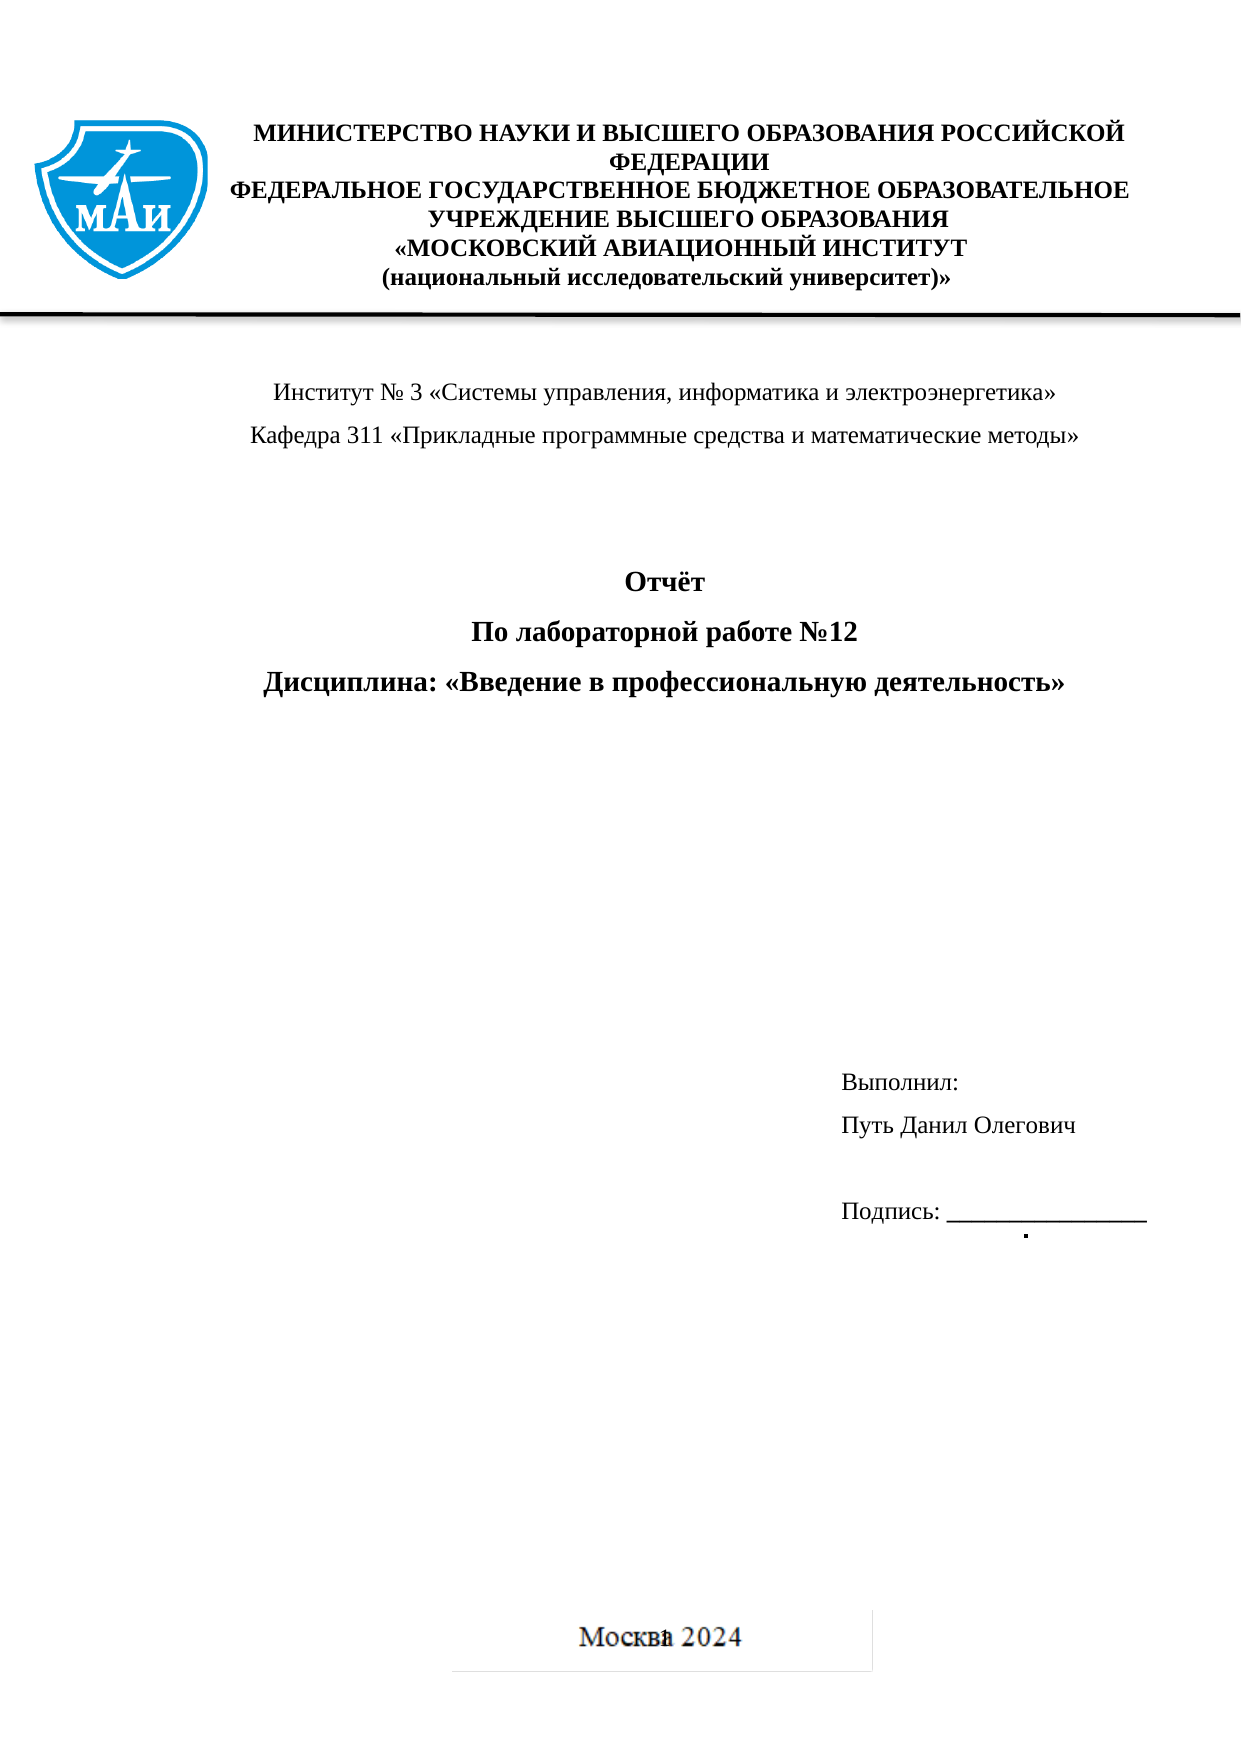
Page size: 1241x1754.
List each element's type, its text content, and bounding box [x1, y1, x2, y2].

text Дисциплина: «Введение в профессиональную деятельность» [177, 664, 1152, 698]
picture [132, 192, 208, 278]
text МИНИСТЕРСТВО НАУКИ И ВЫСШЕГО ОБРАЗОВАНИЯ РОССИЙСКОЙ ФЕДЕРАЦИИ ФЕДЕРАЛЬНОЕ ГОСУДАРСТВЕННОЕ БЮДЖЕТНОЕ ОБРАЗОВАТЕЛЬНОЕ УЧРЕЖДЕНИЕ ВЫСШЕГО ОБРАЗОВАНИЯ «МОСКОВСКИЙ АВИАЦИОННЫЙ ИНСТИТУТ (национальный исследовательский университет)» [177, 118, 1152, 291]
text Выполнил: [841, 1067, 1152, 1096]
text По лабораторной работе №12 [177, 614, 1152, 648]
text Отчёт [177, 564, 1152, 597]
picture [452, 1610, 876, 1675]
picture [32, 118, 208, 279]
text Путь Данил Олегович [841, 1110, 1152, 1139]
text Кафедра 311 «Прикладные программные средства и математические методы» [177, 420, 1152, 449]
picture [42, 127, 202, 273]
text Подпись: ________________ [841, 1196, 1152, 1225]
text Институт № 3 «Системы управления, информатика и электроэнергетика» [177, 377, 1152, 406]
